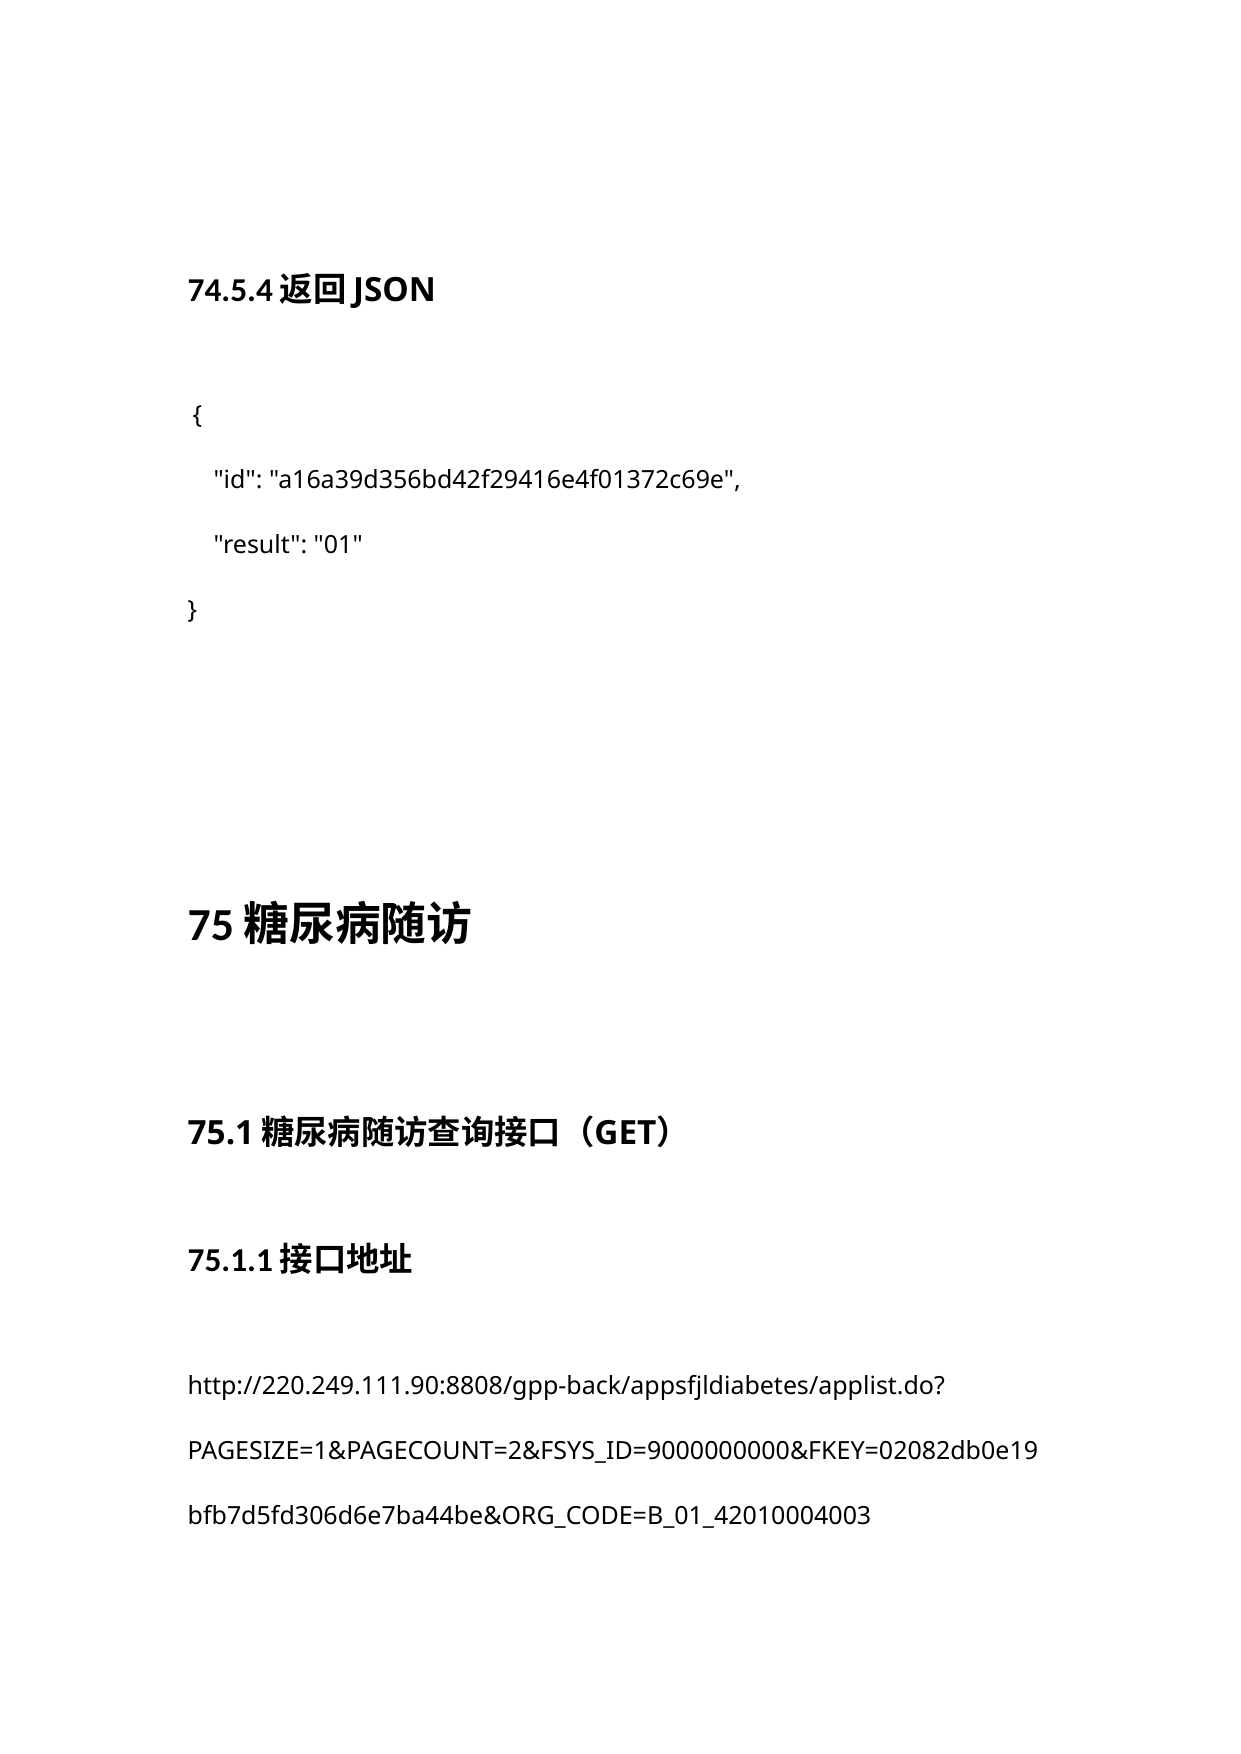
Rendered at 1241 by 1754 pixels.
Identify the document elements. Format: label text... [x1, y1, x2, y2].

subtitle 75.1糖尿病随访查询接口（GET） [187, 1097, 1053, 1162]
text "result": "01" [187, 511, 1053, 576]
subtitle 74.5.4返回JSON [187, 254, 1053, 319]
text } [187, 576, 1053, 641]
text http://220.249.111.90:8808/gpp-back/appsfjldiabetes/applist.do?PAGESIZE=1&PAGECOUNT=2&FSYS_ID=9000000000&FKEY=02082db0e19bfb7d5fd306d6e7ba44be&ORG_CODE=B_01_42010004003 [187, 1352, 1053, 1547]
subtitle 75.1.1接口地址 [187, 1225, 1053, 1290]
text "id": "a16a39d356bd42f29416e4f01372c69e", [187, 446, 1053, 511]
text { [187, 381, 1053, 446]
subtitle 75糖尿病随访 [187, 872, 1053, 969]
